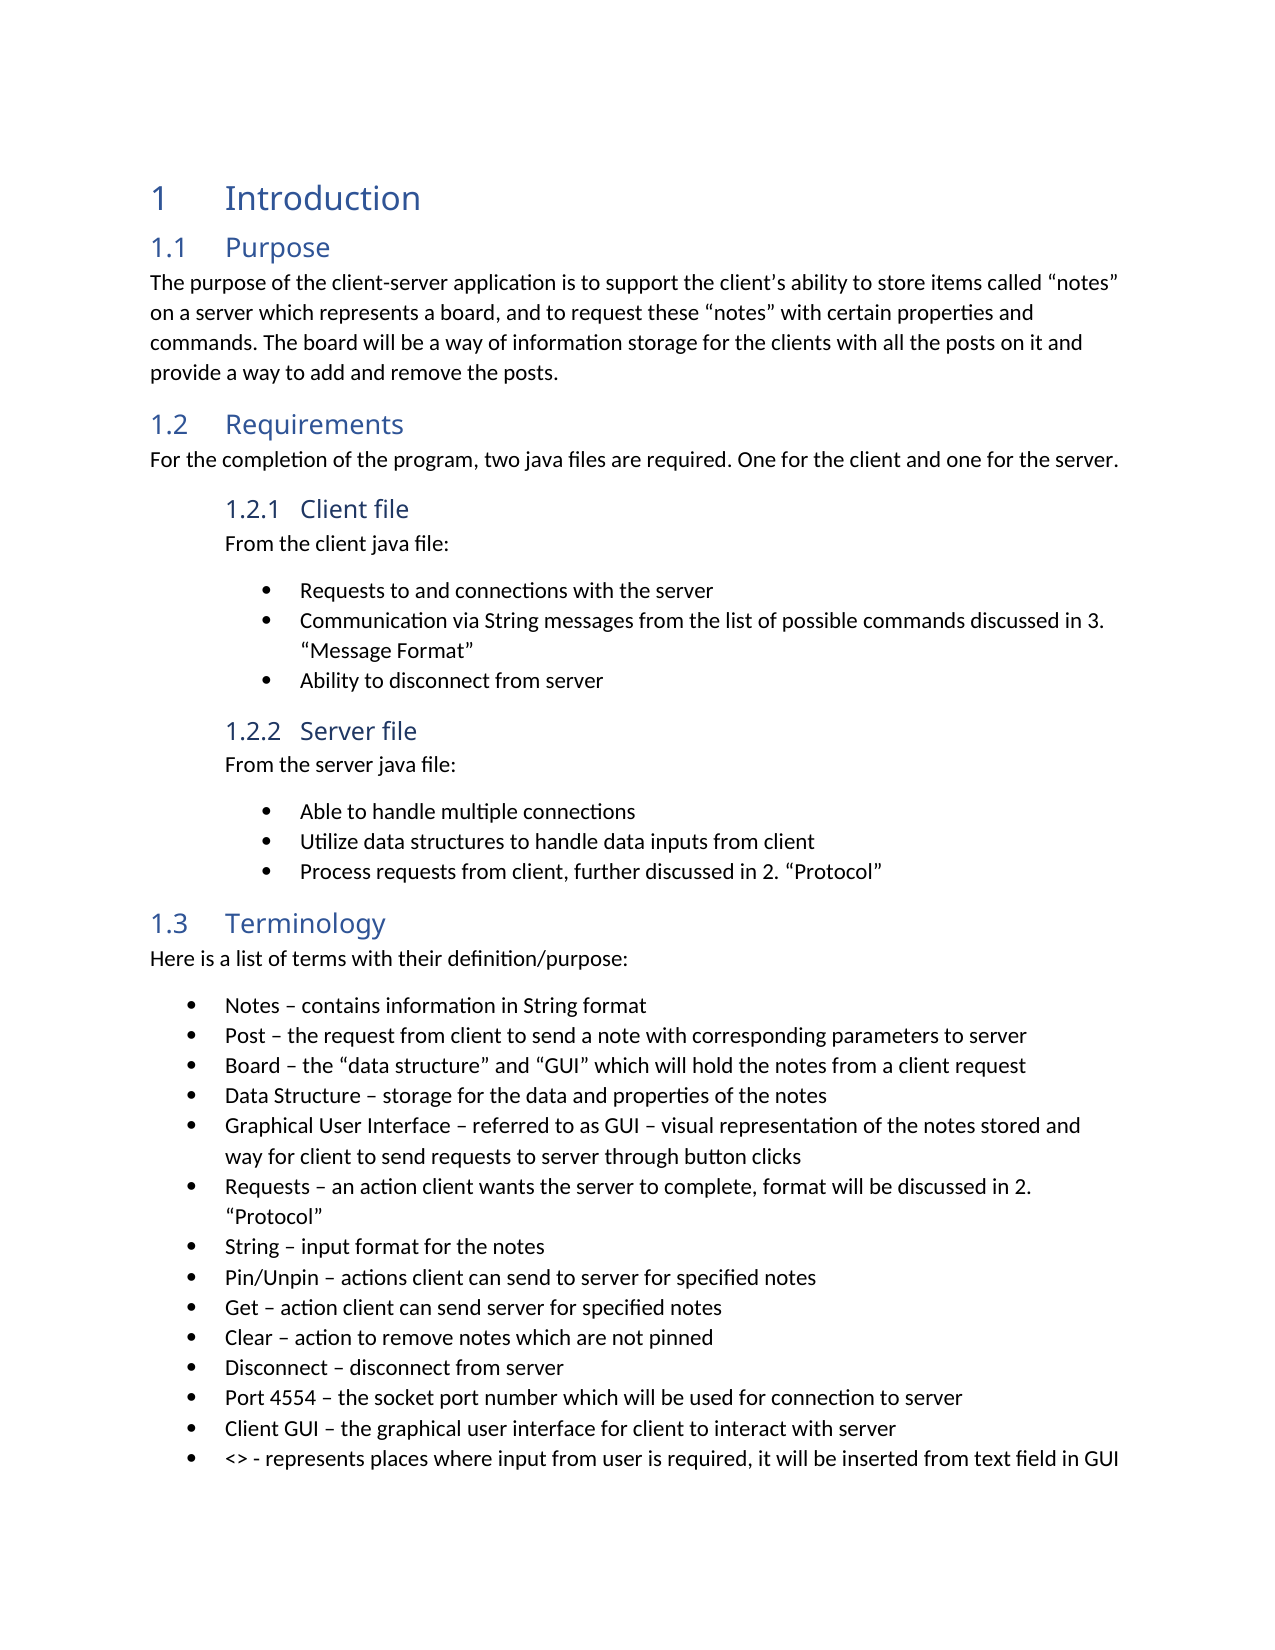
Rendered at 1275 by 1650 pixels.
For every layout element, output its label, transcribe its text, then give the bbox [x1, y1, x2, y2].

text From the client java file: [225, 529, 1125, 557]
subtitle 1 Introduction [150, 175, 1125, 220]
list Get – action client can send server for specified notes [187, 1293, 1125, 1321]
list <> - represents places where input from user is required, it will be inserted from text field in GUI [187, 1444, 1125, 1472]
subtitle 1.2 Requirements [150, 405, 1125, 442]
list Disconnect – disconnect from server [187, 1353, 1125, 1381]
text For the completion of the program, two java files are required. One for the client and one for the server. [150, 445, 1125, 473]
list Data Structure – storage for the data and properties of the notes [187, 1081, 1125, 1109]
subtitle 1.2.2 Server file [225, 713, 1125, 747]
list Ability to disconnect from server [262, 666, 1125, 694]
list Communication via String messages from the list of possible commands discussed in 3. “Message Format” [262, 606, 1125, 664]
list Client GUI – the graphical user interface for client to interact with server [187, 1414, 1125, 1442]
text The purpose of the client-server application is to support the client’s ability to store items called “notes” on a server which represents a board, and to request these “notes” with certain properties and commands. The board will be a way of information storage for the clients with all the posts on it and provide a way to add and remove the posts. [150, 268, 1125, 387]
subtitle 1.1 Purpose [150, 228, 1125, 265]
subtitle 1.3 Terminology [150, 904, 1125, 941]
list Notes – contains information in String format [187, 991, 1125, 1019]
list Port 4554 – the socket port number which will be used for connection to server [187, 1383, 1125, 1412]
list Clear – action to remove notes which are not pinned [187, 1323, 1125, 1351]
text From the server java file: [225, 750, 1125, 778]
list String – input format for the notes [187, 1232, 1125, 1261]
subtitle 1.2.1 Client file [225, 492, 1125, 526]
list Requests to and connections with the server [262, 576, 1125, 604]
list Process requests from client, further discussed in 2. “Protocol” [262, 857, 1125, 885]
list Board – the “data structure” and “GUI” which will hold the notes from a client request [187, 1051, 1125, 1079]
list Able to handle multiple connections [262, 797, 1125, 825]
list Utilize data structures to handle data inputs from client [262, 827, 1125, 855]
list Requests – an action client wants the server to complete, format will be discussed in 2. “Protocol” [187, 1172, 1125, 1230]
list Pin/Unpin – actions client can send to server for specified notes [187, 1263, 1125, 1291]
list Post – the request from client to send a note with corresponding parameters to server [187, 1021, 1125, 1049]
list Graphical User Interface – referred to as GUI – visual representation of the notes stored and way for client to send requests to server through button clicks [187, 1112, 1125, 1170]
text Here is a list of terms with their definition/purpose: [150, 944, 1125, 972]
